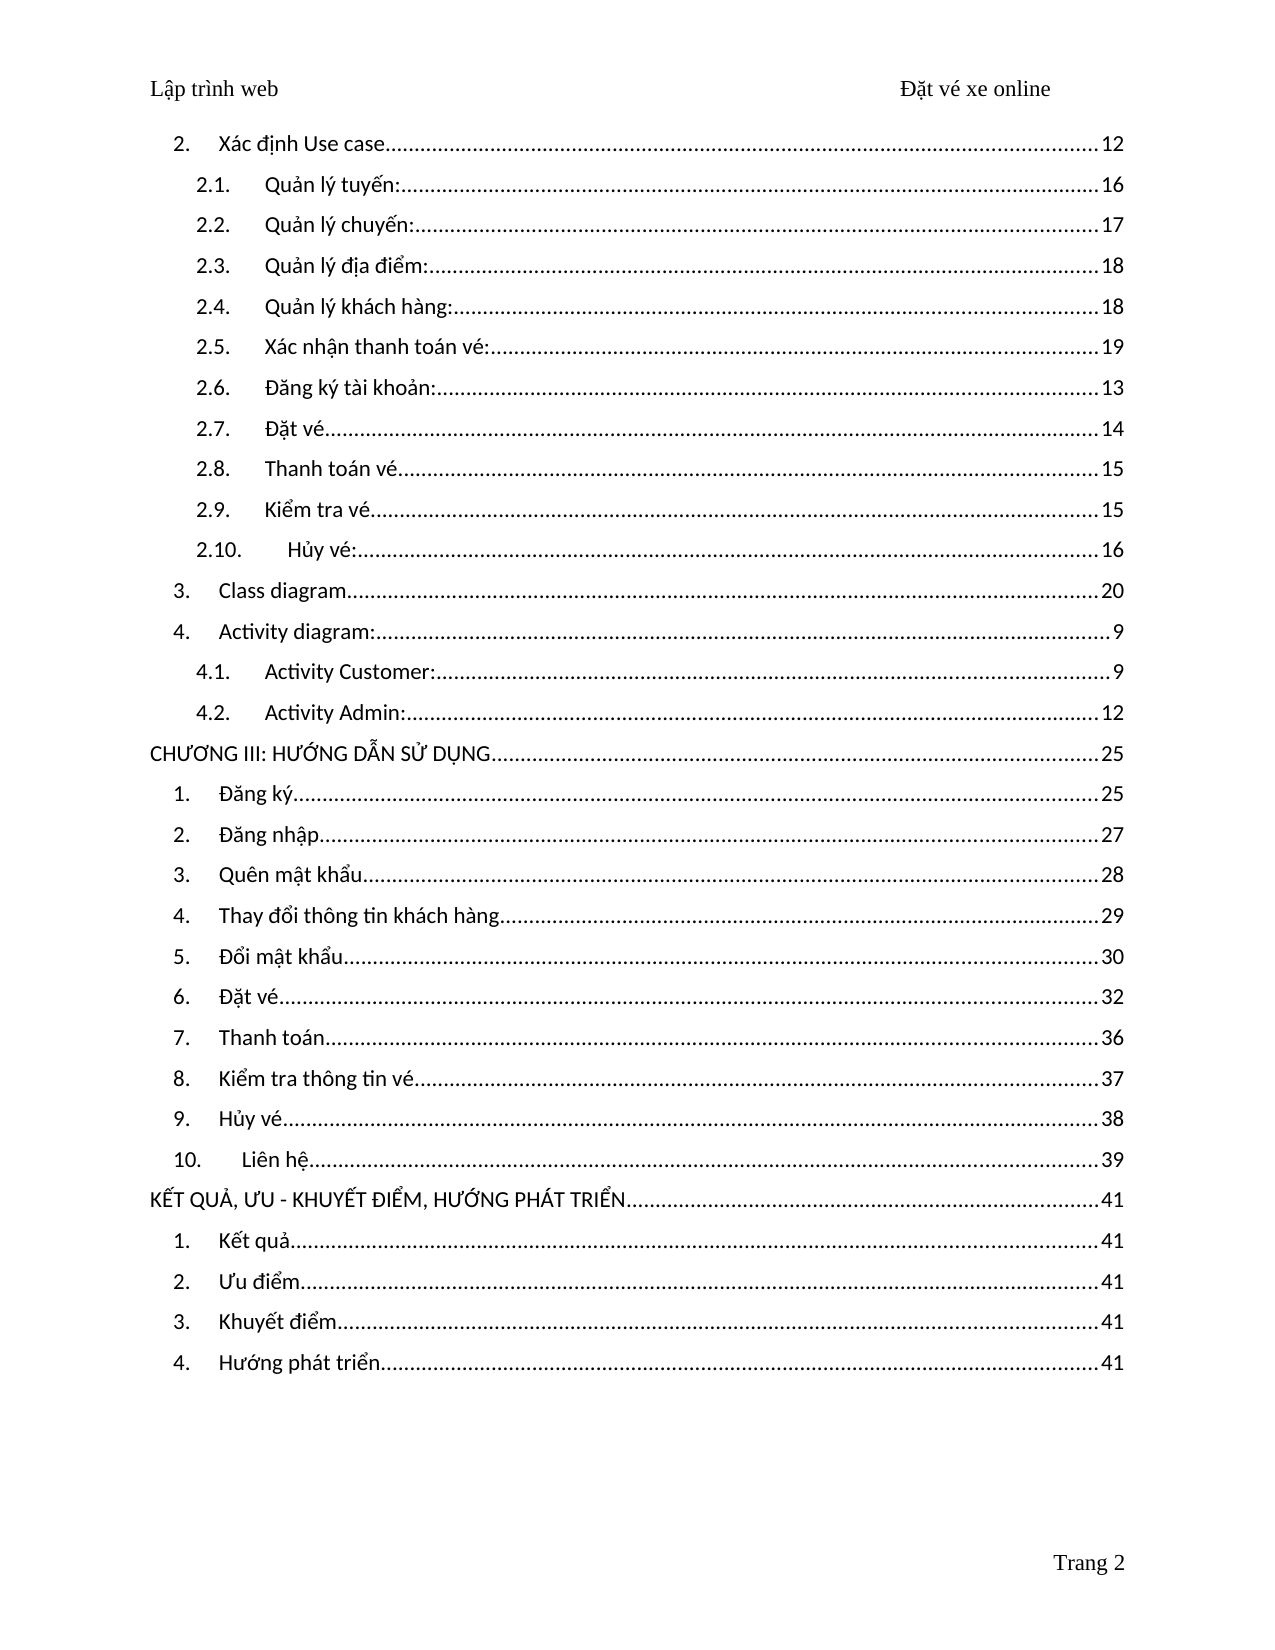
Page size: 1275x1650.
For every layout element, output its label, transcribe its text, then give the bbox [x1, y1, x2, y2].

text 6. Đặt vé 32 [173, 982, 1125, 1011]
text 1. Kết quả 41 [173, 1226, 1125, 1254]
text 2.8. Thanh toán vé 15 [196, 454, 1125, 482]
text KẾT QUẢ, ƯU - KHUYẾT ĐIỂM, HƯỚNG PHÁT TRIỂN 41 [150, 1186, 1125, 1214]
text 2.5. Xác nhận thanh toán vé: 19 [196, 332, 1125, 361]
text CHƯƠNG III: HƯỚNG DẪN SỬ DỤNG 25 [150, 739, 1125, 767]
text 2. Ưu điểm 41 [173, 1267, 1125, 1295]
text 5. Đổi mật khẩu 30 [173, 942, 1125, 970]
text 2.2. Quản lý chuyến: 17 [196, 211, 1125, 239]
text 1. Đăng ký 25 [173, 779, 1125, 807]
text 2.1. Quản lý tuyến: 16 [196, 170, 1125, 198]
text 8. Kiểm tra thông tin vé. 37 [173, 1064, 1125, 1092]
text 4.2. Activity Admin: 12 [196, 698, 1125, 726]
text 2.9. Kiểm tra vé 15 [196, 495, 1125, 523]
text 10. Liên hệ 39 [173, 1145, 1125, 1173]
text 2. Đăng nhập 27 [173, 820, 1125, 848]
text 4. Activity diagram: 9 [173, 617, 1125, 645]
text 2.6. Đăng ký tài khoản: 13 [196, 373, 1125, 401]
text 2.10. Hủy vé: 16 [196, 536, 1125, 564]
text 2. Xác định Use case 12 [173, 129, 1125, 157]
text 4.1. Activity Customer: 9 [196, 657, 1125, 686]
text 3. Class diagram 20 [173, 576, 1125, 604]
text 3. Khuyết điểm 41 [173, 1307, 1125, 1336]
text 4. Thay đổi thông tin khách hàng 29 [173, 901, 1125, 929]
text 4. Hướng phát triển 41 [173, 1348, 1125, 1376]
text 2.7. Đặt vé 14 [196, 414, 1125, 442]
text 3. Quên mật khẩu 28 [173, 861, 1125, 889]
text 7. Thanh toán 36 [173, 1023, 1125, 1051]
text 2.4. Quản lý khách hàng: 18 [196, 292, 1125, 320]
text 2.3. Quản lý địa điểm: 18 [196, 251, 1125, 279]
text 9. Hủy vé 38 [173, 1104, 1125, 1132]
